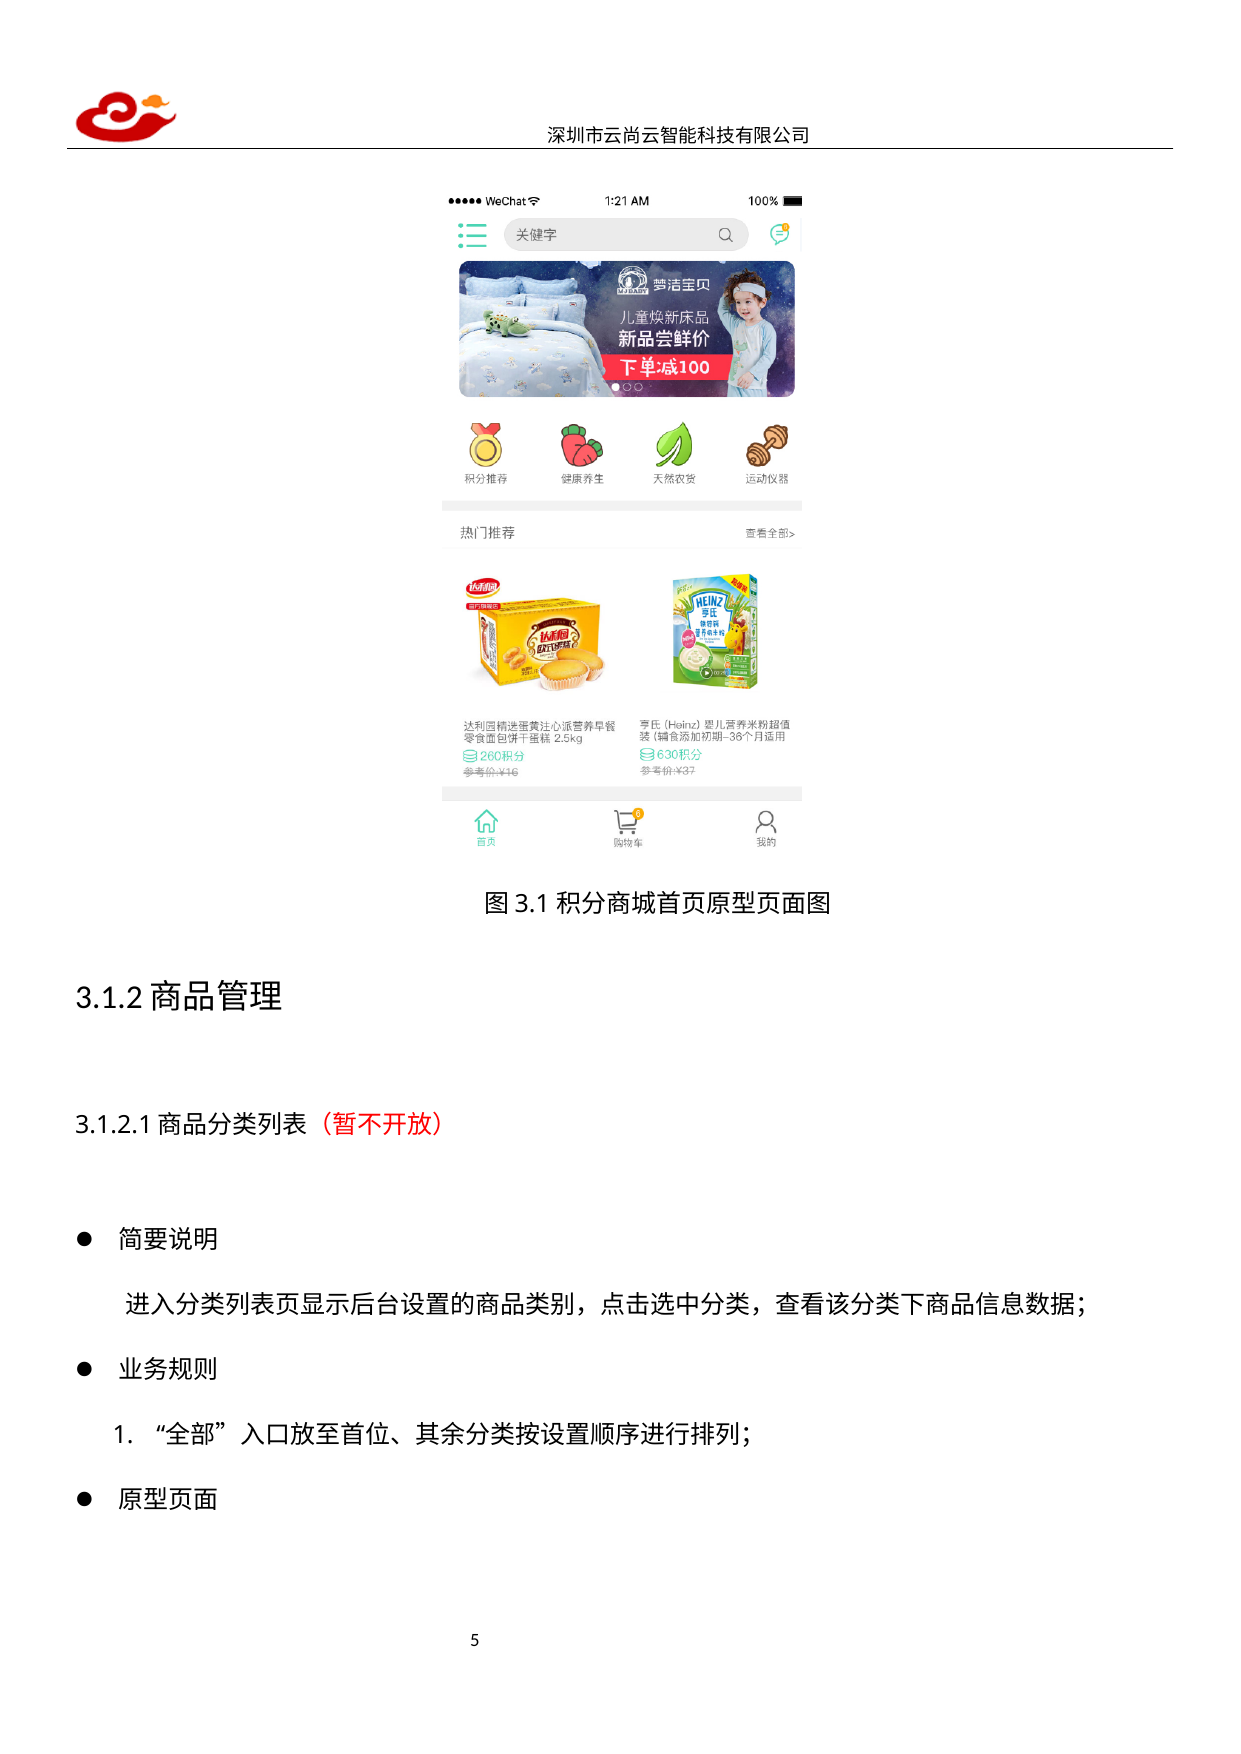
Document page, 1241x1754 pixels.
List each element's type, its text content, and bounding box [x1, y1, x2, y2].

list 原型页面 [75, 1466, 1165, 1531]
list 业务规则 [75, 1336, 1165, 1401]
subtitle 3.1.2商品管理 [75, 962, 1165, 1027]
text 进入分类列表页显示后台设置的商品类别，点击选中分类，查看该分类下商品信息数据； [75, 1271, 1165, 1336]
picture [75, 90, 177, 143]
list 简要说明 [75, 1206, 1165, 1271]
subtitle 3.1.2.1商品分类列表（暂不开放） [75, 1090, 1165, 1155]
text 图3.1 积分商城首页原型页面图 [150, 869, 1165, 934]
picture [438, 187, 802, 849]
list “全部”入口放至首位、其余分类按设置顺序进行排列； [112, 1401, 1165, 1466]
